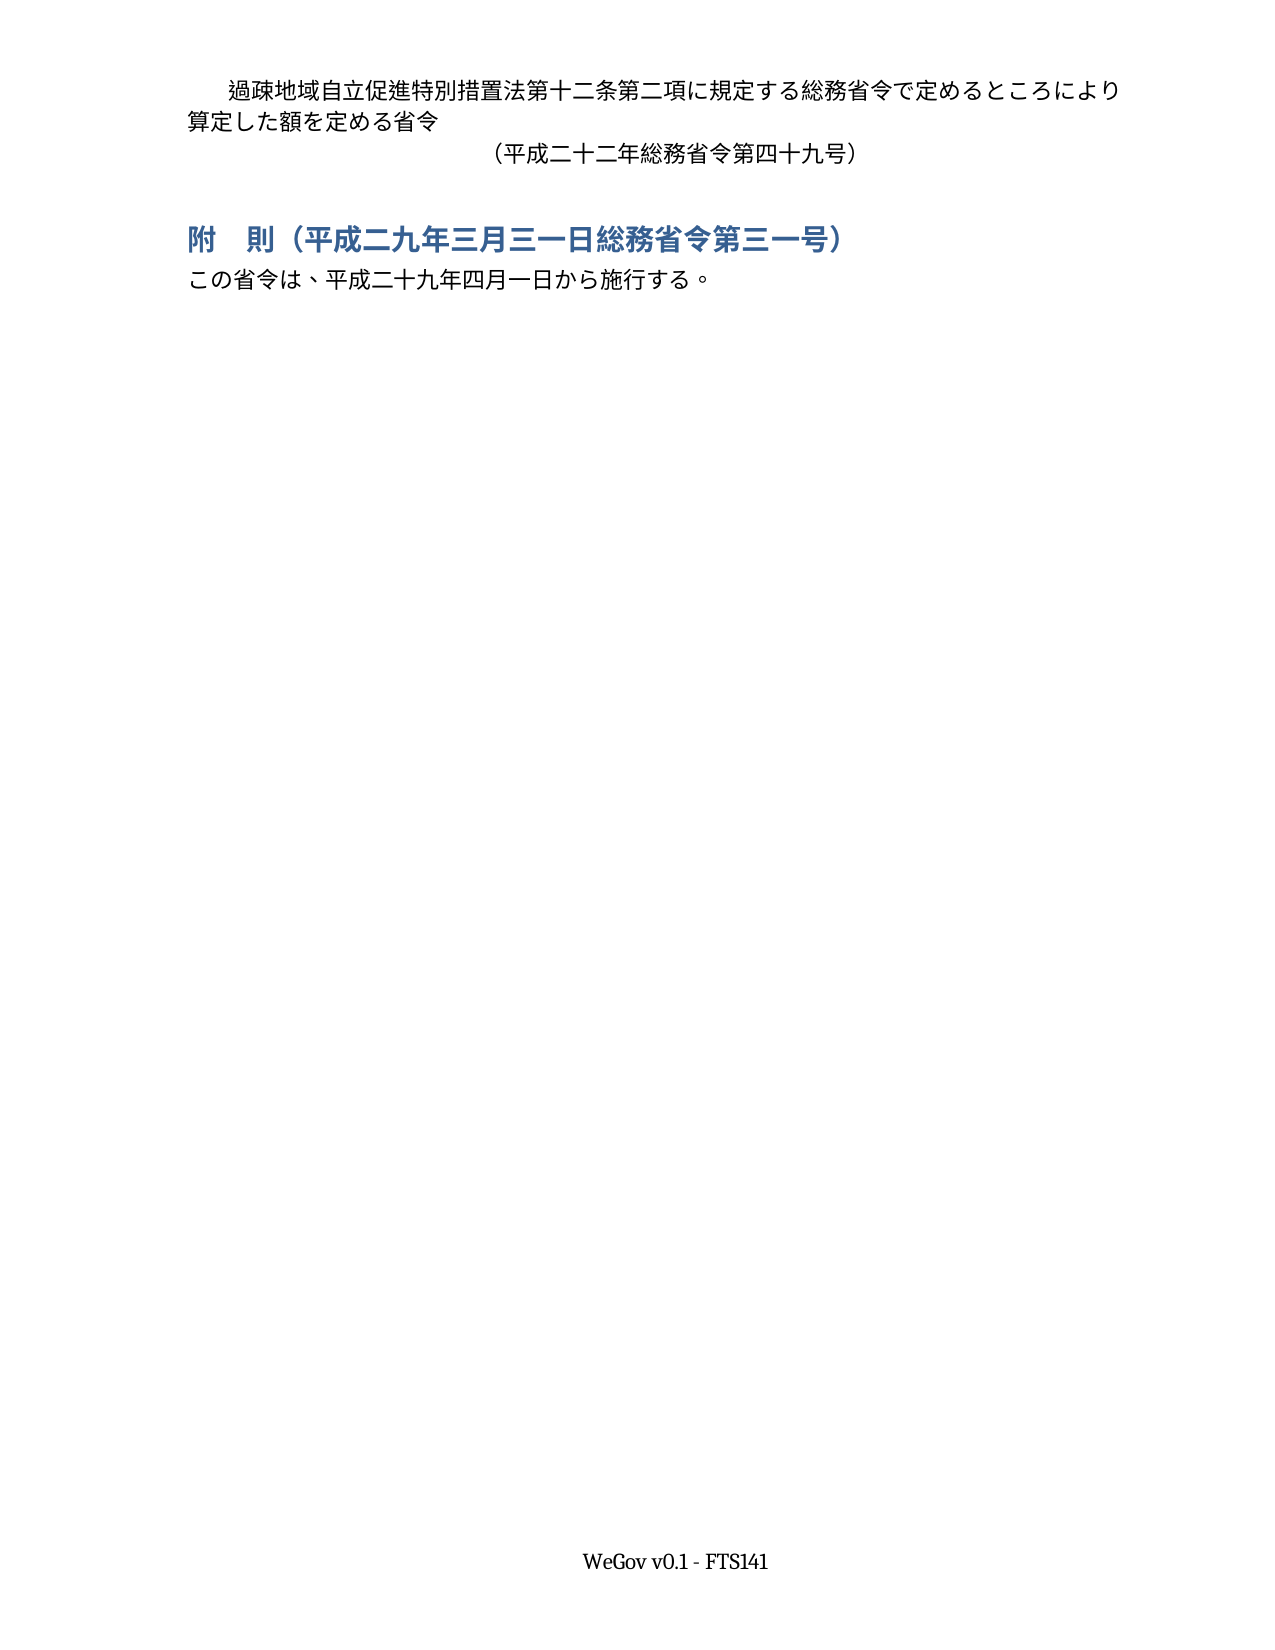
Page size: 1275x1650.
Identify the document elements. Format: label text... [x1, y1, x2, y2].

text この省令は、平成二十九年四月一日から施行する。 [187, 264, 1087, 296]
subtitle 附 則（平成二九年三月三一日総務省令第三一号） [187, 219, 1087, 258]
